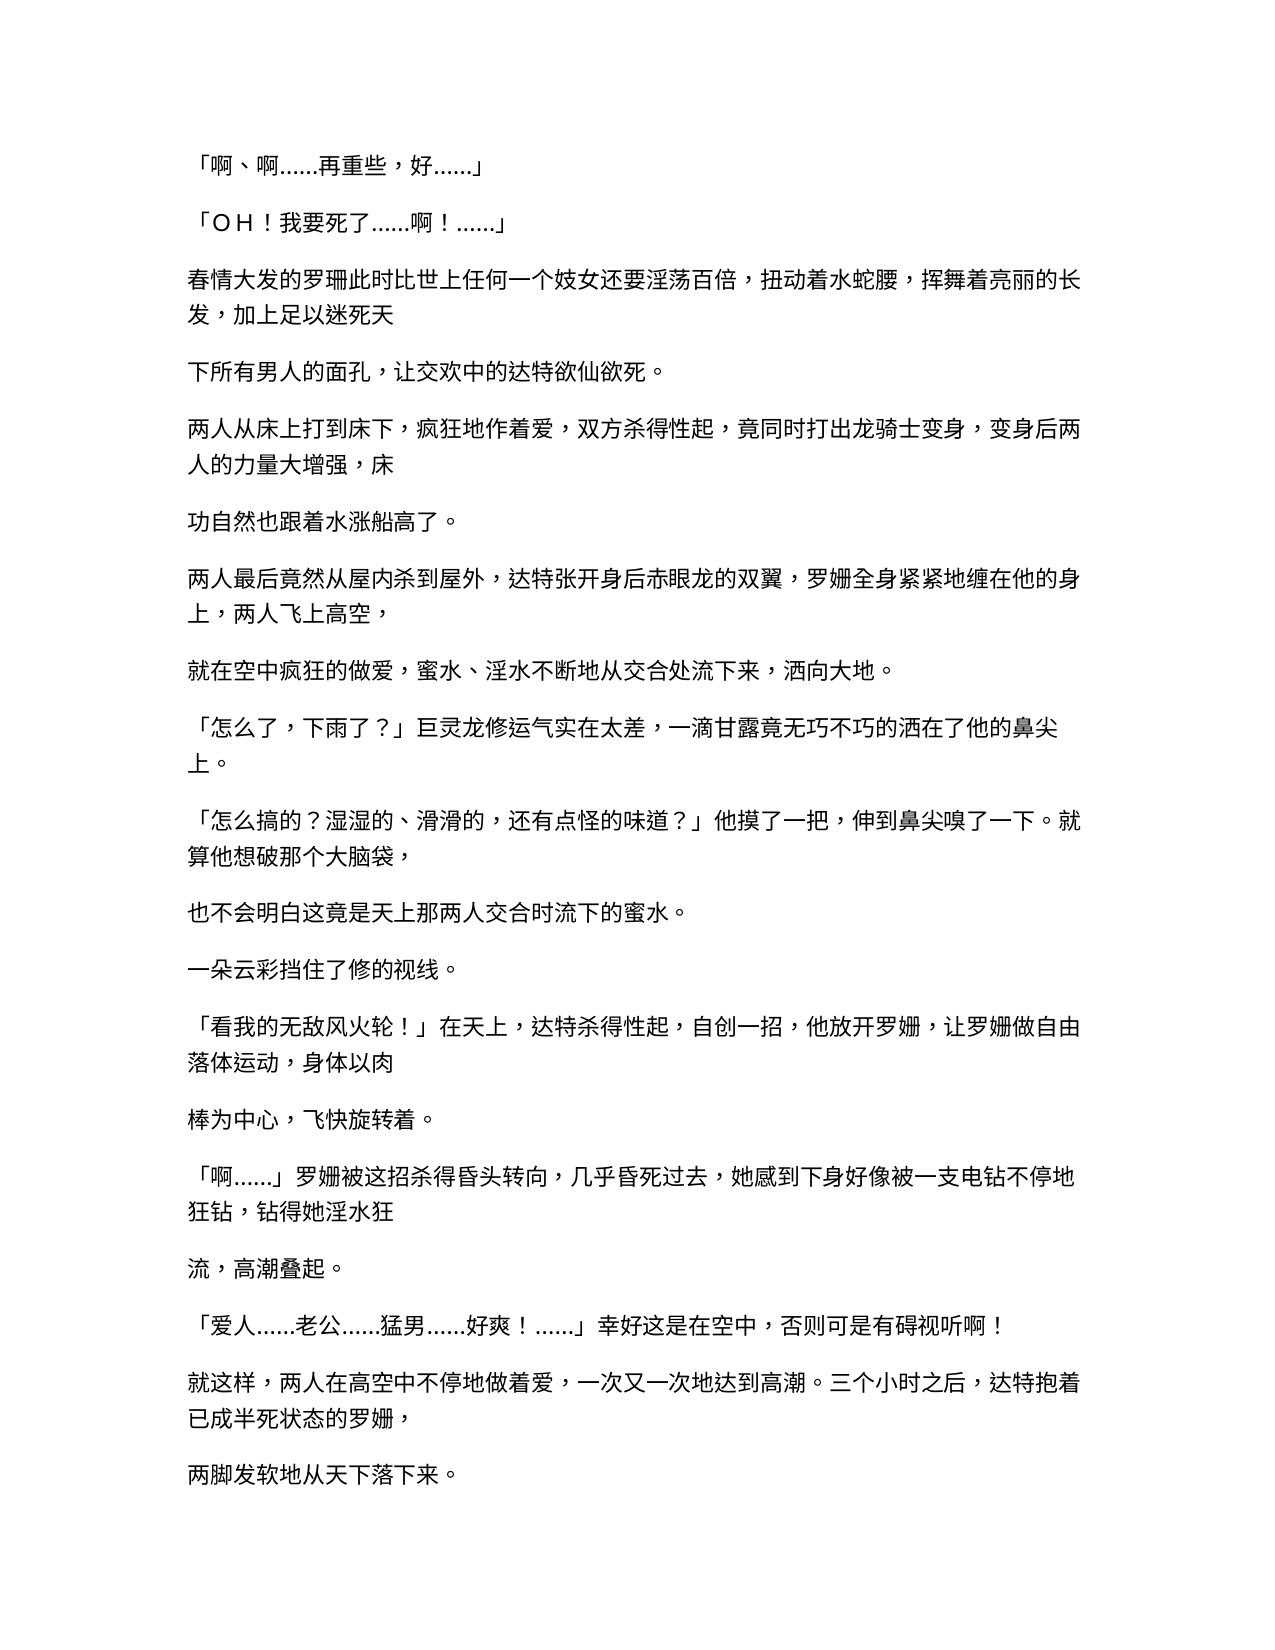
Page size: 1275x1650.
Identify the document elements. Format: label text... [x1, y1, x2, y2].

text 「爱人……老公……猛男……好爽！……」幸好这是在空中，否则可是有碍视听啊！ [187, 1310, 1087, 1341]
text 春情大发的罗珊此时比世上任何一个妓女还要淫荡百倍，扭动着水蛇腰，挥舞着亮丽的长发，加上足以迷死天 [187, 263, 1087, 331]
text 下所有男人的面孔，让交欢中的达特欲仙欲死。 [187, 356, 1087, 387]
text 功自然也跟着水涨船高了。 [187, 506, 1087, 537]
text 「ＯＨ！我要死了……啊！……」 [187, 207, 1087, 238]
text 两人最后竟然从屋内杀到屋外，达特张开身后赤眼龙的双翼，罗姗全身紧紧地缠在他的身上，两人飞上高空， [187, 562, 1087, 630]
text 「啊……」罗姗被这招杀得昏头转向，几乎昏死过去，她感到下身好像被一支电钻不停地狂钻，钻得她淫水狂 [187, 1160, 1087, 1228]
text 「怎么了，下雨了？」巨灵龙修运气实在太差，一滴甘露竟无巧不巧的洒在了他的鼻尖上。 [187, 712, 1087, 779]
text 就这样，两人在高空中不停地做着爱，一次又一次地达到高潮。三个小时之后，达特抱着已成半死状态的罗姗， [187, 1367, 1087, 1434]
text 两人从床上打到床下，疯狂地作着爱，双方杀得性起，竟同时打出龙骑士变身，变身后两人的力量大增强，床 [187, 413, 1087, 480]
text 两脚发软地从天下落下来。 [187, 1459, 1087, 1491]
text 「啊、啊……再重些，好……」 [187, 150, 1087, 181]
text 棒为中心，飞快旋转着。 [187, 1104, 1087, 1135]
text 一朵云彩挡住了修的视线。 [187, 954, 1087, 985]
text 「怎么搞的？湿湿的、滑滑的，还有点怪的味道？」他摸了一把，伸到鼻尖嗅了一下。就算他想破那个大脑袋， [187, 805, 1087, 872]
text 也不会明白这竟是天上那两人交合时流下的蜜水。 [187, 897, 1087, 929]
text 「看我的无敌风火轮！」在天上，达特杀得性起，自创一招，他放开罗姗，让罗姗做自由落体运动，身体以肉 [187, 1011, 1087, 1078]
text 就在空中疯狂的做爱，蜜水、淫水不断地从交合处流下来，洒向大地。 [187, 655, 1087, 686]
text 流，高潮叠起。 [187, 1253, 1087, 1284]
